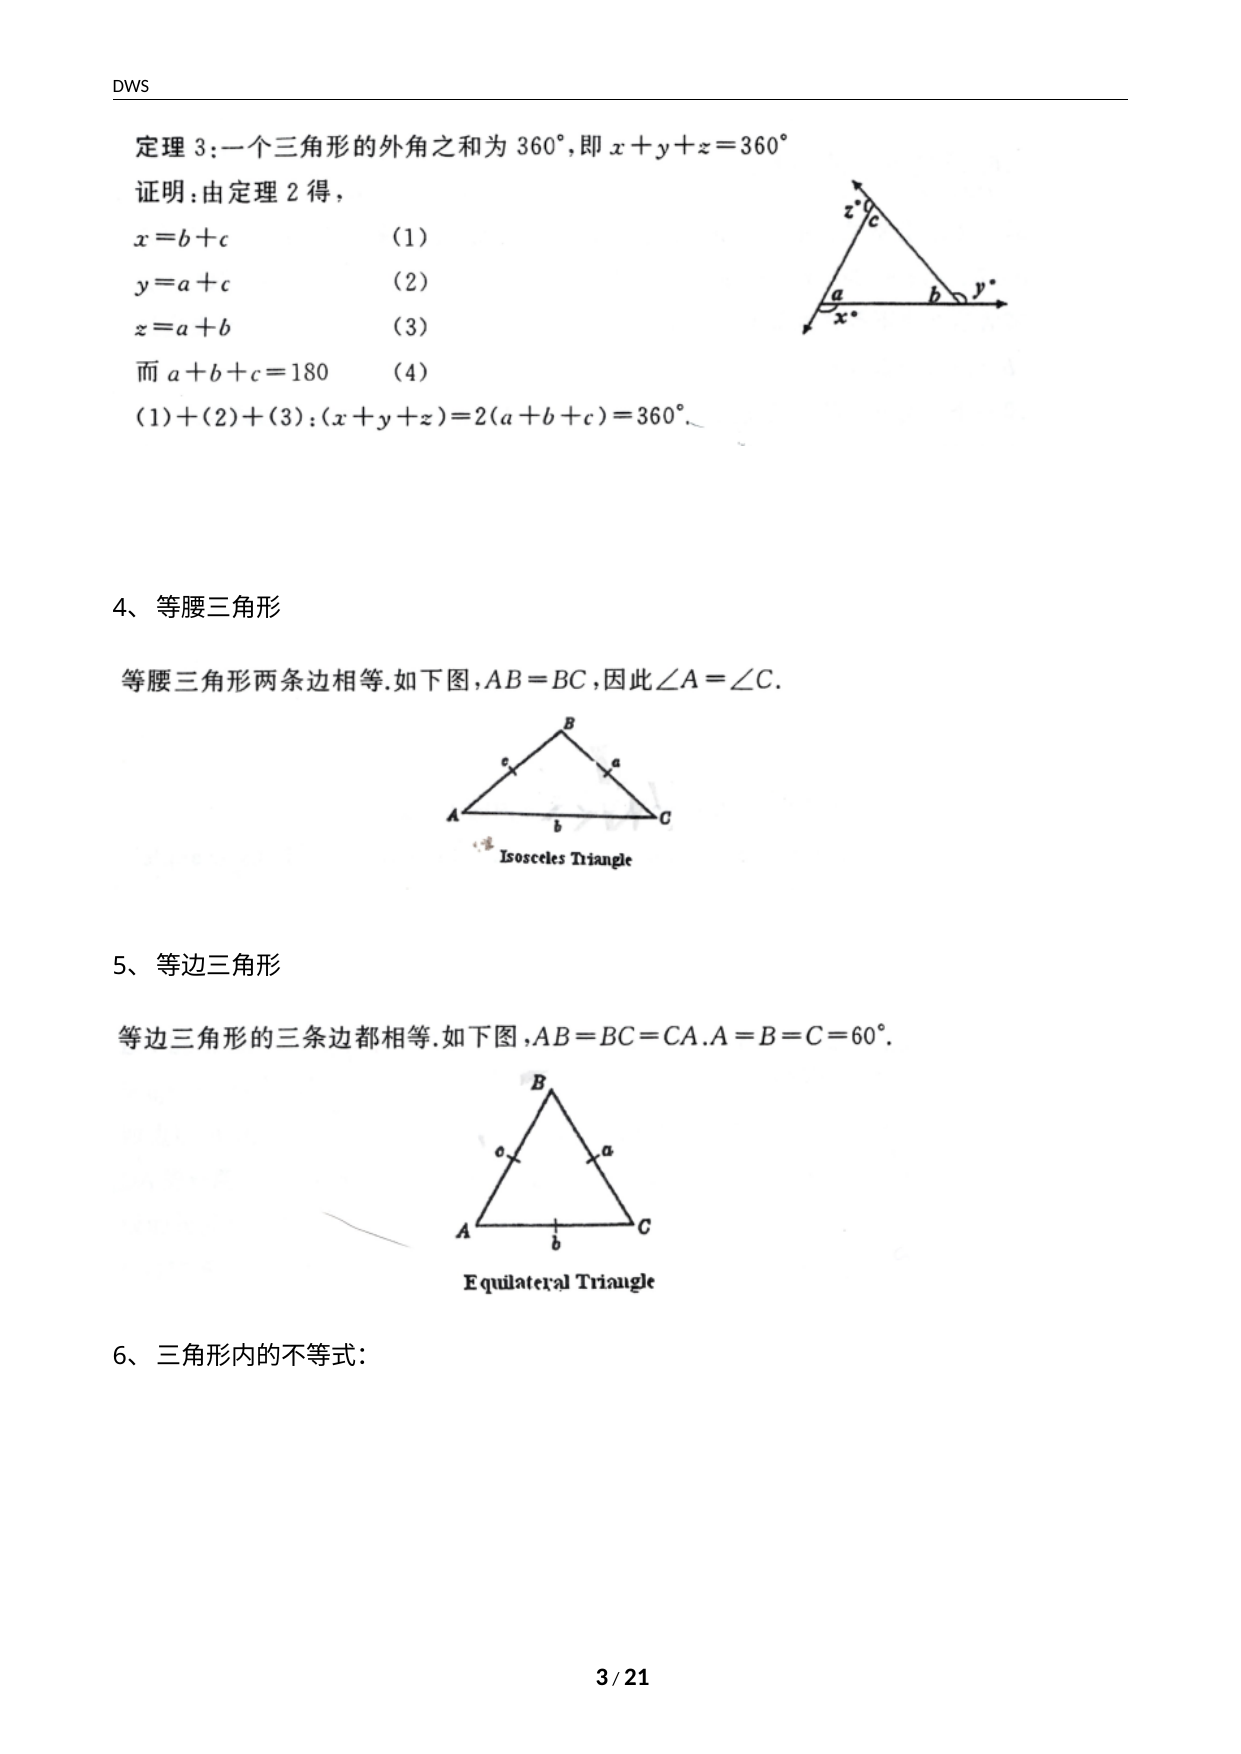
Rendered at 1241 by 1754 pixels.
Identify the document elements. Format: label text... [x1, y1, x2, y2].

list 三角形内的不等式： [112, 1321, 1128, 1386]
list 等边三角形 [112, 931, 1128, 996]
list 等腰三角形 [112, 573, 1128, 638]
picture [112, 655, 846, 890]
picture [112, 118, 1029, 446]
picture [112, 1013, 911, 1302]
